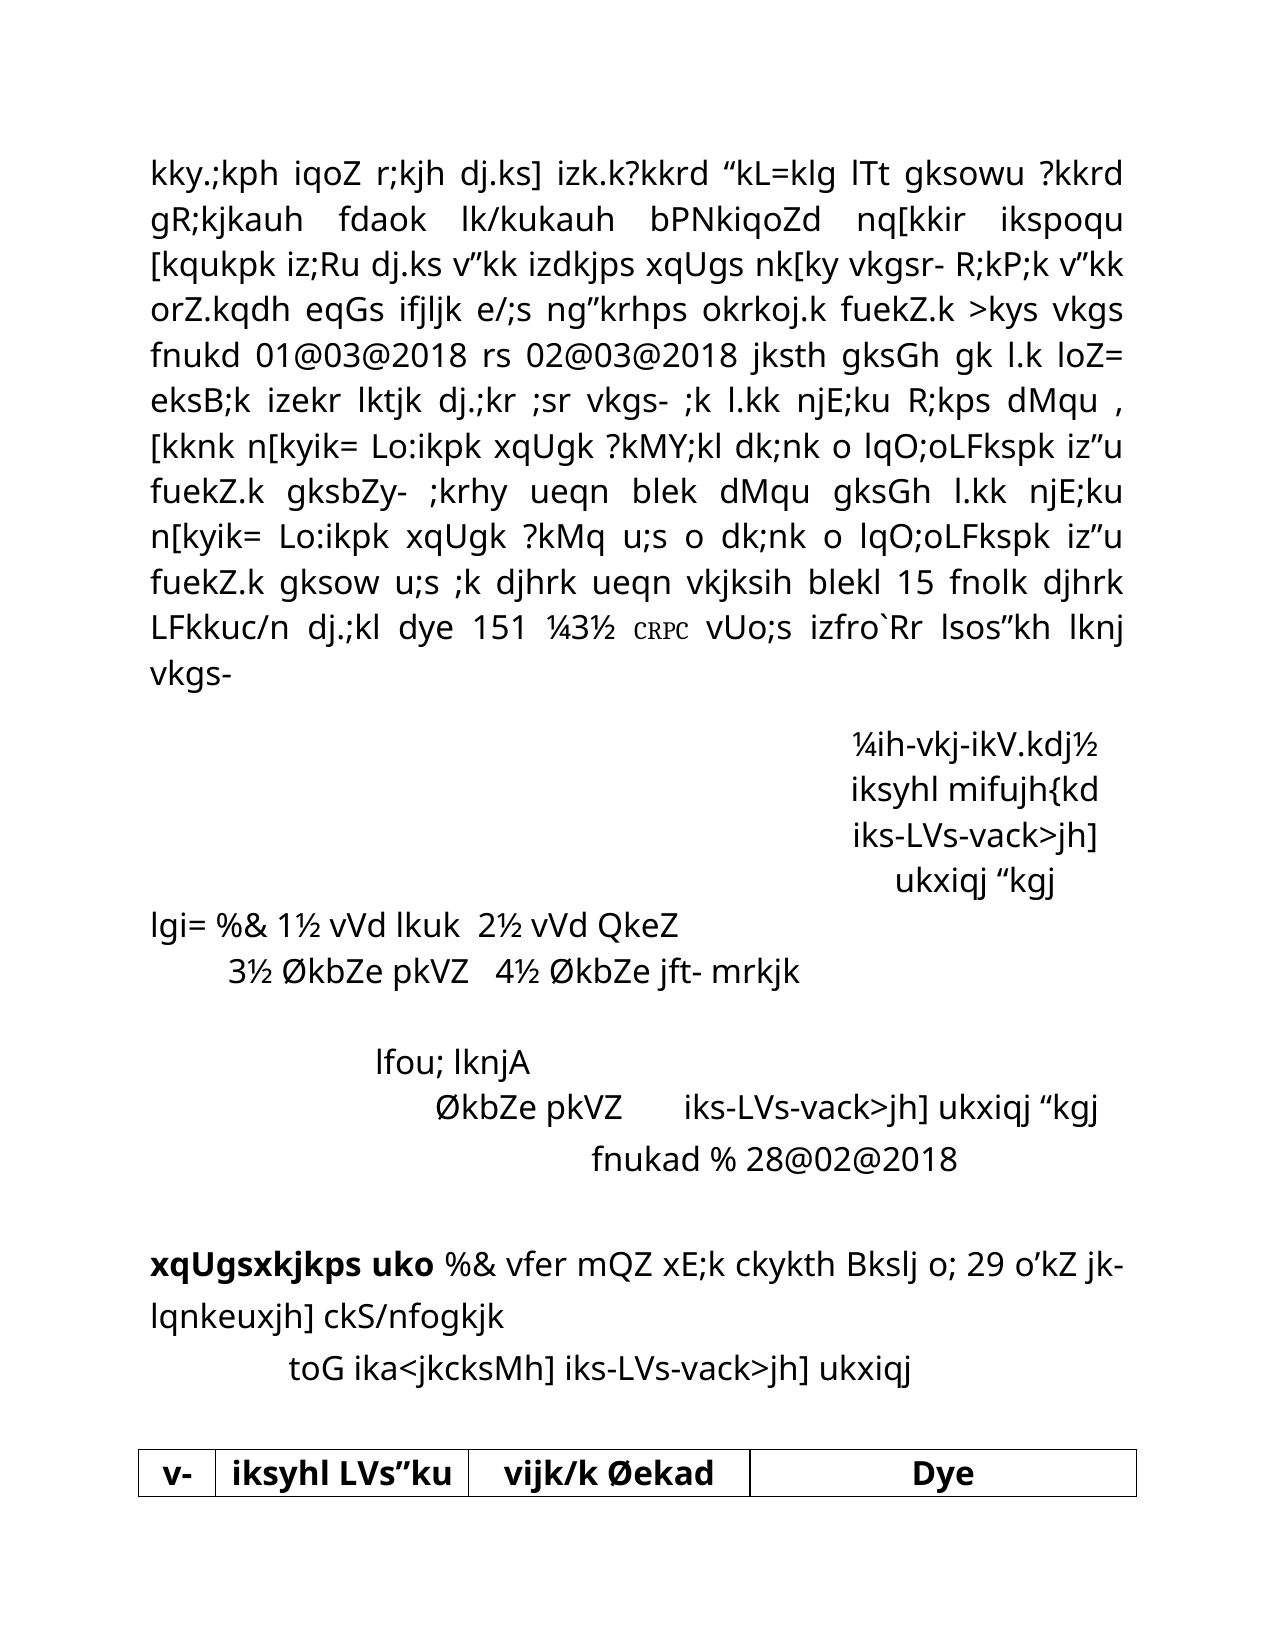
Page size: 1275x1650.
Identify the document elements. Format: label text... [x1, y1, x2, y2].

table_header v-Ø- [139, 1450, 215, 1496]
table_header vijk/k Øekad [469, 1450, 749, 1496]
text ØkbZe pkVZ iks-LVs-vack>jh] ukxiqj “kgj [150, 1084, 1125, 1129]
text xqUgsxkjkps uko %& vfer mQZ xE;k ckykth Bkslj o; 29 o’kZ jk- lqnkeuxjh] ckS/nfogkjk [150, 1240, 1125, 1338]
table_header iksyhl LVs”ku [216, 1450, 468, 1496]
text iks-LVs-vack>jh] ukxiqj “kgj [825, 811, 1125, 902]
text iksyhl mifujh{kd [825, 766, 1125, 811]
text lgi= %& 1½ vVd lkuk 2½ vVd QkeZ [150, 902, 1125, 948]
text ¼ih-vkj-ikV.kdj½ [825, 721, 1125, 766]
text toG ika<jkcksMh] iks-LVs-vack>jh] ukxiqj [150, 1345, 1125, 1390]
text fnukad % 28@02@2018 [150, 1136, 1125, 1181]
text lfou; lknjA [150, 1038, 1125, 1084]
table_header Dye [751, 1450, 1136, 1496]
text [150, 150, 1125, 695]
text 3½ ØkbZe pkVZ 4½ ØkbZe jft- mrkjk [150, 948, 1125, 993]
